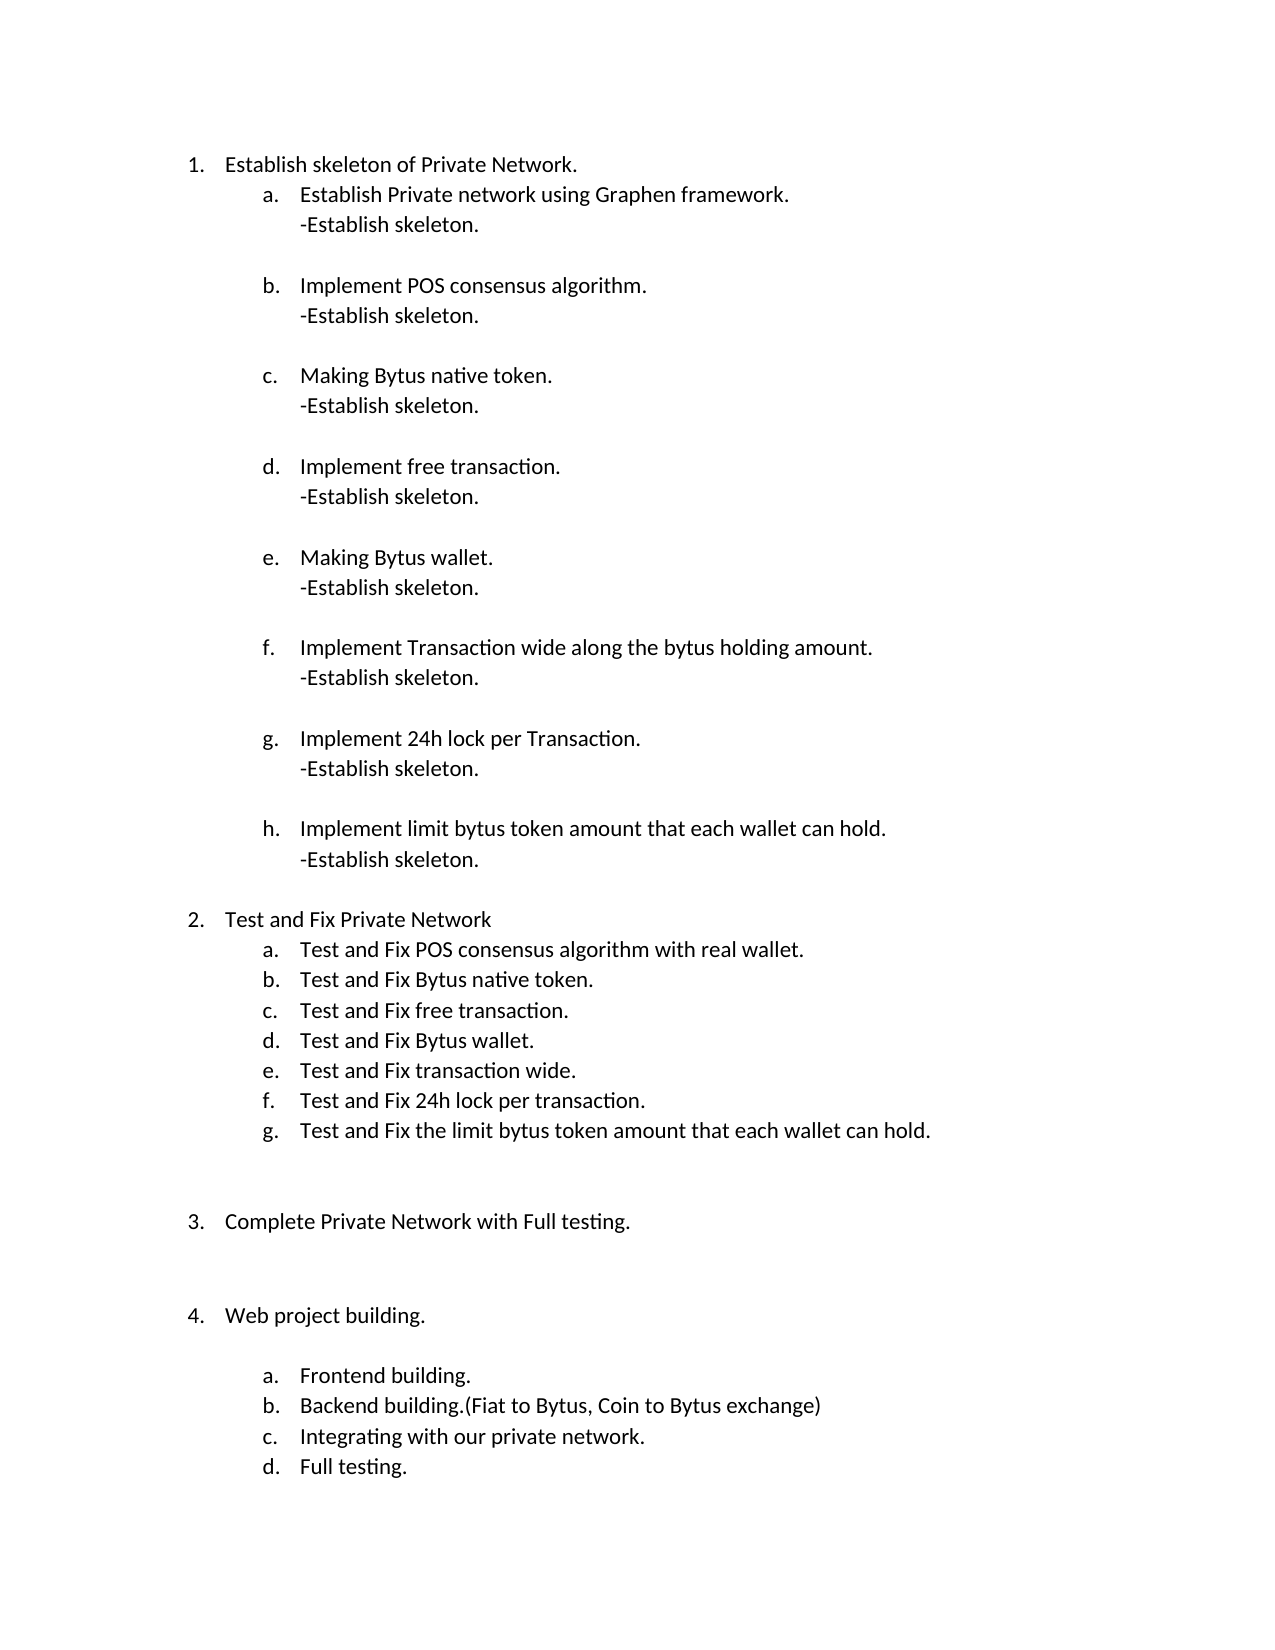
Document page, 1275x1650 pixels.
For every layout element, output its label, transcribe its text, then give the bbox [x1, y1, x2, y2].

list Test and Fix free transaction. [262, 996, 1125, 1024]
list Making Bytus wallet. [262, 543, 1125, 571]
list Test and Fix the limit bytus token amount that each wallet can hold. [262, 1117, 1125, 1145]
list Making Bytus native token. [262, 361, 1125, 389]
list Test and Fix Private Network [187, 905, 1125, 933]
list Integrating with our private network. [262, 1422, 1125, 1450]
list Implement POS consensus algorithm. [262, 271, 1125, 299]
list Test and Fix Bytus wallet. [262, 1026, 1125, 1054]
list Test and Fix Bytus native token. [262, 966, 1125, 994]
list Test and Fix POS consensus algorithm with real wallet. [262, 935, 1125, 963]
list -Establish skeleton. [225, 845, 1125, 873]
list Implement limit bytus token amount that each wallet can hold. [262, 814, 1125, 843]
list Test and Fix 24h lock per transaction. [262, 1086, 1125, 1114]
list Full testing. [262, 1452, 1125, 1480]
list Implement 24h lock per Transaction. [262, 724, 1125, 752]
list Establish Private network using Graphen framework. [262, 180, 1125, 208]
list -Establish skeleton. [225, 482, 1125, 510]
list -Establish skeleton. [225, 392, 1125, 420]
list Complete Private Network with Full testing. [187, 1207, 1125, 1235]
list Establish skeleton of Private Network. [187, 150, 1125, 178]
list Frontend building. [262, 1361, 1125, 1389]
list Backend building.(Fiat to Bytus, Coin to Bytus exchange) [262, 1392, 1125, 1420]
list Implement free transaction. [262, 452, 1125, 480]
list -Establish skeleton. [225, 754, 1125, 782]
list -Establish skeleton. [225, 301, 1125, 329]
list -Establish skeleton. [225, 663, 1125, 692]
list Web project building. [187, 1301, 1125, 1329]
list Implement Transaction wide along the bytus holding amount. [262, 633, 1125, 661]
list -Establish skeleton. [225, 210, 1125, 238]
list -Establish skeleton. [225, 573, 1125, 601]
list Test and Fix transaction wide. [262, 1056, 1125, 1084]
